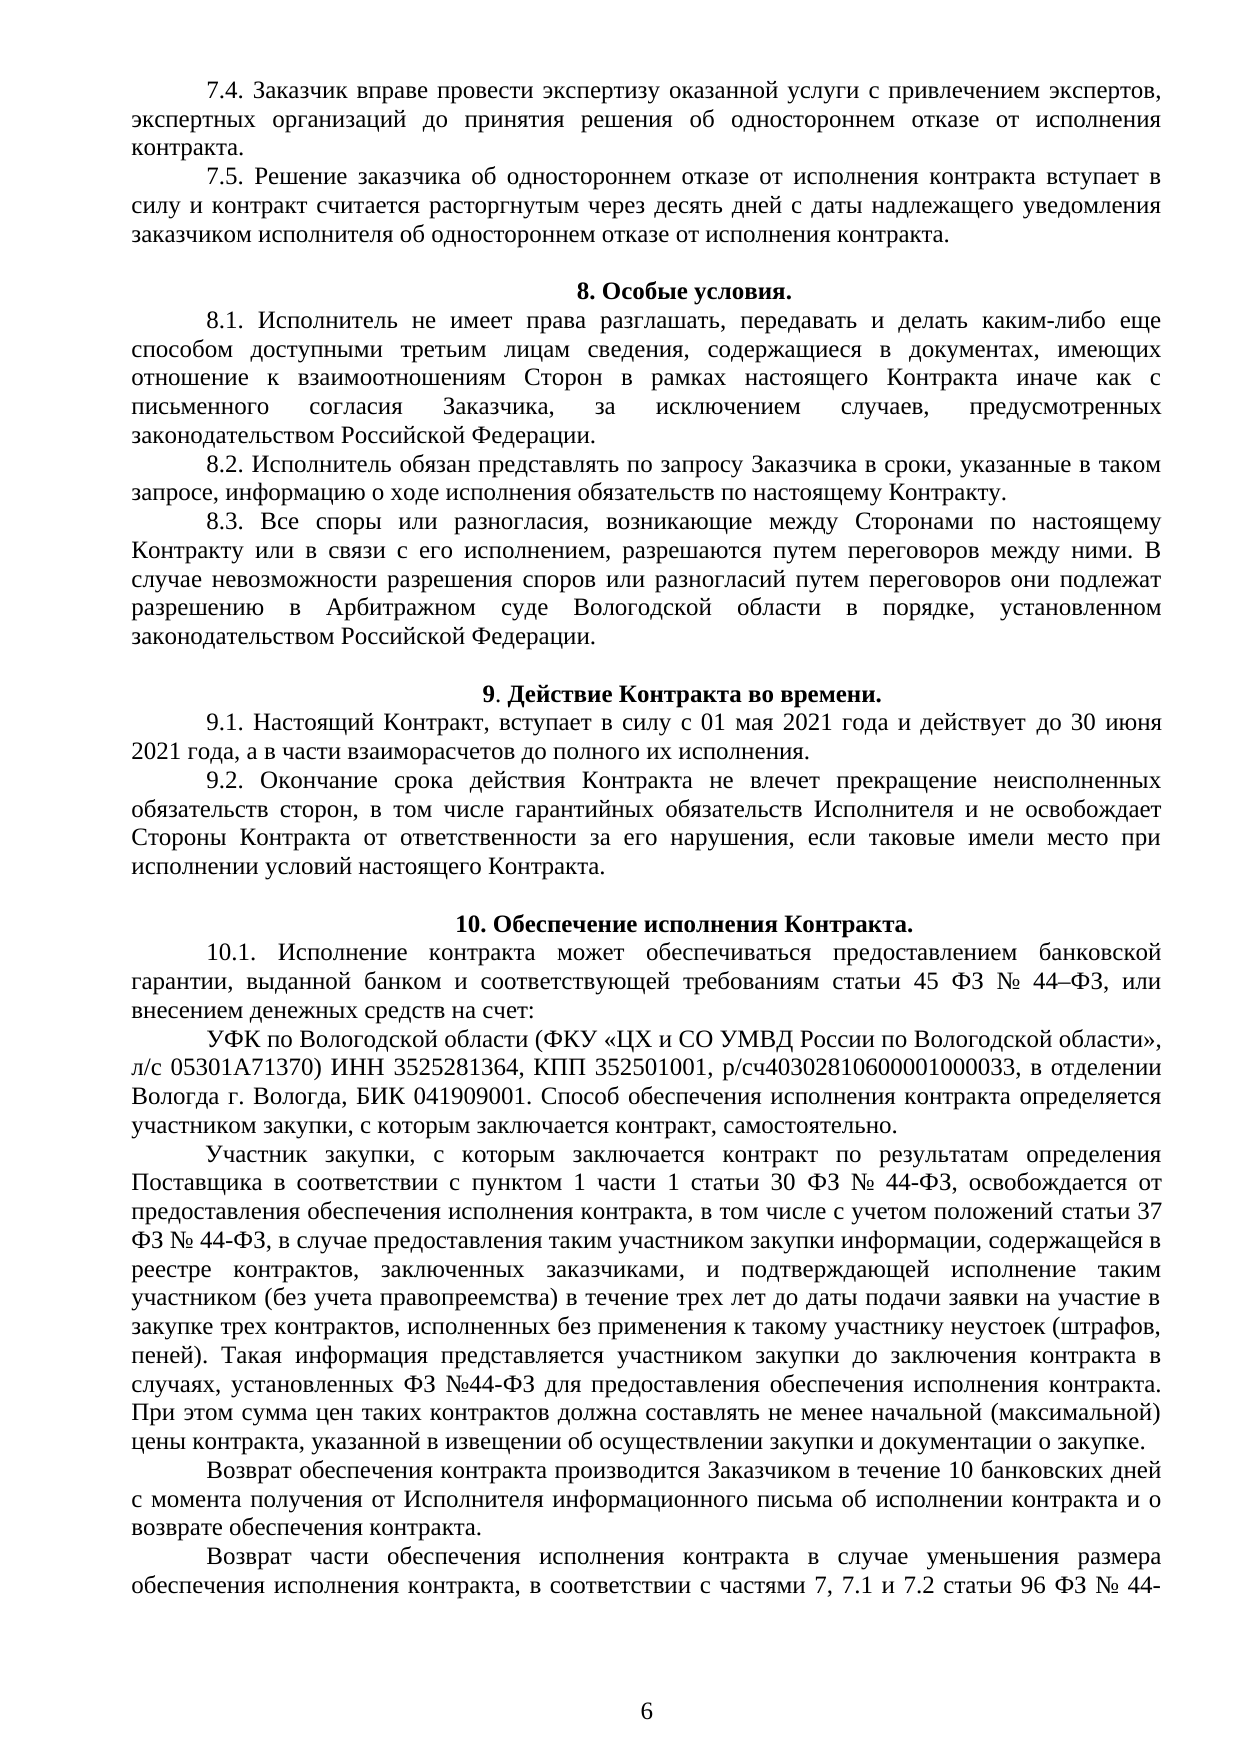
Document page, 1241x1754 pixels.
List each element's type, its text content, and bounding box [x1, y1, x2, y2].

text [131, 1541, 1162, 1599]
text 7.5. Решение заказчика об одностороннем отказе от исполнения контракта вступает в силу и контракт считается расторгнутым через десять дней с даты надлежащего уведомления заказчиком исполнителя об одностороннем отказе от исполнения контракта. [131, 161, 1162, 247]
text Возврат обеспечения контракта производится Заказчиком в течение 10 банковских дней с момента получения от Исполнителя информационного письма об исполнении контракта и о возврате обеспечения контракта. [131, 1455, 1162, 1541]
text 10. Обеспечение исполнения Контракта. [131, 909, 1162, 937]
text 8.3. Все споры или разногласия, возникающие между Сторонами по настоящему Контракту или в связи с его исполнением, разрешаются путем переговоров между ними. В случае невозможности разрешения споров или разногласий путем переговоров они подлежат разрешению в Арбитражном суде Вологодской области в порядке, установленном законодательством Российской Федерации. [131, 506, 1162, 650]
text 9.2. Окончание срока действия Контракта не влечет прекращение неисполненных обязательств сторон, в том числе гарантийных обязательств Исполнителя и не освобождает Стороны Контракта от ответственности за его нарушения, если таковые имели место при исполнении условий настоящего Контракта. [131, 765, 1162, 880]
text 8. Особые условия. [131, 276, 1162, 305]
text 7.4. Заказчик вправе провести экспертизу оказанной услуги с привлечением экспертов, экспертных организаций до принятия решения об одностороннем отказе от исполнения контракта. [131, 75, 1162, 161]
text 9. Действие Контракта во времени. [131, 679, 1162, 707]
text УФК по Вологодской области (ФКУ «ЦХ и СО УМВД России по Вологодской области», л/с 05301А71370) ИНН 3525281364, КПП 352501001, р/сч40302810600001000033, в отделении Вологда г. Вологда, БИК 041909001. Способ обеспечения исполнения контракта определяется участником закупки, с которым заключается контракт, самостоятельно. [131, 1024, 1162, 1139]
text 8.2. Исполнитель обязан представлять по запросу Заказчика в сроки, указанные в таком запросе, информацию о ходе исполнения обязательств по настоящему Контракту. [131, 449, 1163, 506]
text Участник закупки, с которым заключается контракт по результатам определения Поставщика в соответствии с пунктом 1 части 1 статьи 30 ФЗ № 44-ФЗ, освобождается от предоставления обеспечения исполнения контракта, в том числе с учетом положений статьи 37 ФЗ № 44-ФЗ, в случае предоставления таким участником закупки информации, содержащейся в реестре контрактов, заключенных заказчиками, и подтверждающей исполнение таким участником (без учета правопреемства) в течение трех лет до даты подачи заявки на участие в закупке трех контрактов, исполненных без применения к такому участнику неустоек (штрафов, пеней). Такая информация представляется участником закупки до заключения контракта в случаях, установленных ФЗ №44-ФЗ для предоставления обеспечения исполнения контракта. При этом сумма цен таких контрактов должна составлять не менее начальной (максимальной) цены контракта, указанной в извещении об осуществлении закупки и документации о закупке. [131, 1139, 1162, 1455]
text 9.1. Настоящий Контракт, вступает в силу с 01 мая 2021 года и действует до 30 июня 2021 года, а в части взаиморасчетов до полного их исполнения. [131, 707, 1162, 765]
text 8.1. Исполнитель не имеет права разглашать, передавать и делать каким-либо еще способом доступными третьим лицам сведения, содержащиеся в документах, имеющих отношение к взаимоотношениям Сторон в рамках настоящего Контракта иначе как с письменного согласия Заказчика, за исключением случаев, предусмотренных законодательством Российской Федерации. [131, 305, 1162, 449]
text 10.1. Исполнение контракта может обеспечиваться предоставлением банковской гарантии, выданной банком и соответствующей требованиям статьи 45 ФЗ № 44–ФЗ, или внесением денежных средств на счет: [131, 937, 1162, 1024]
